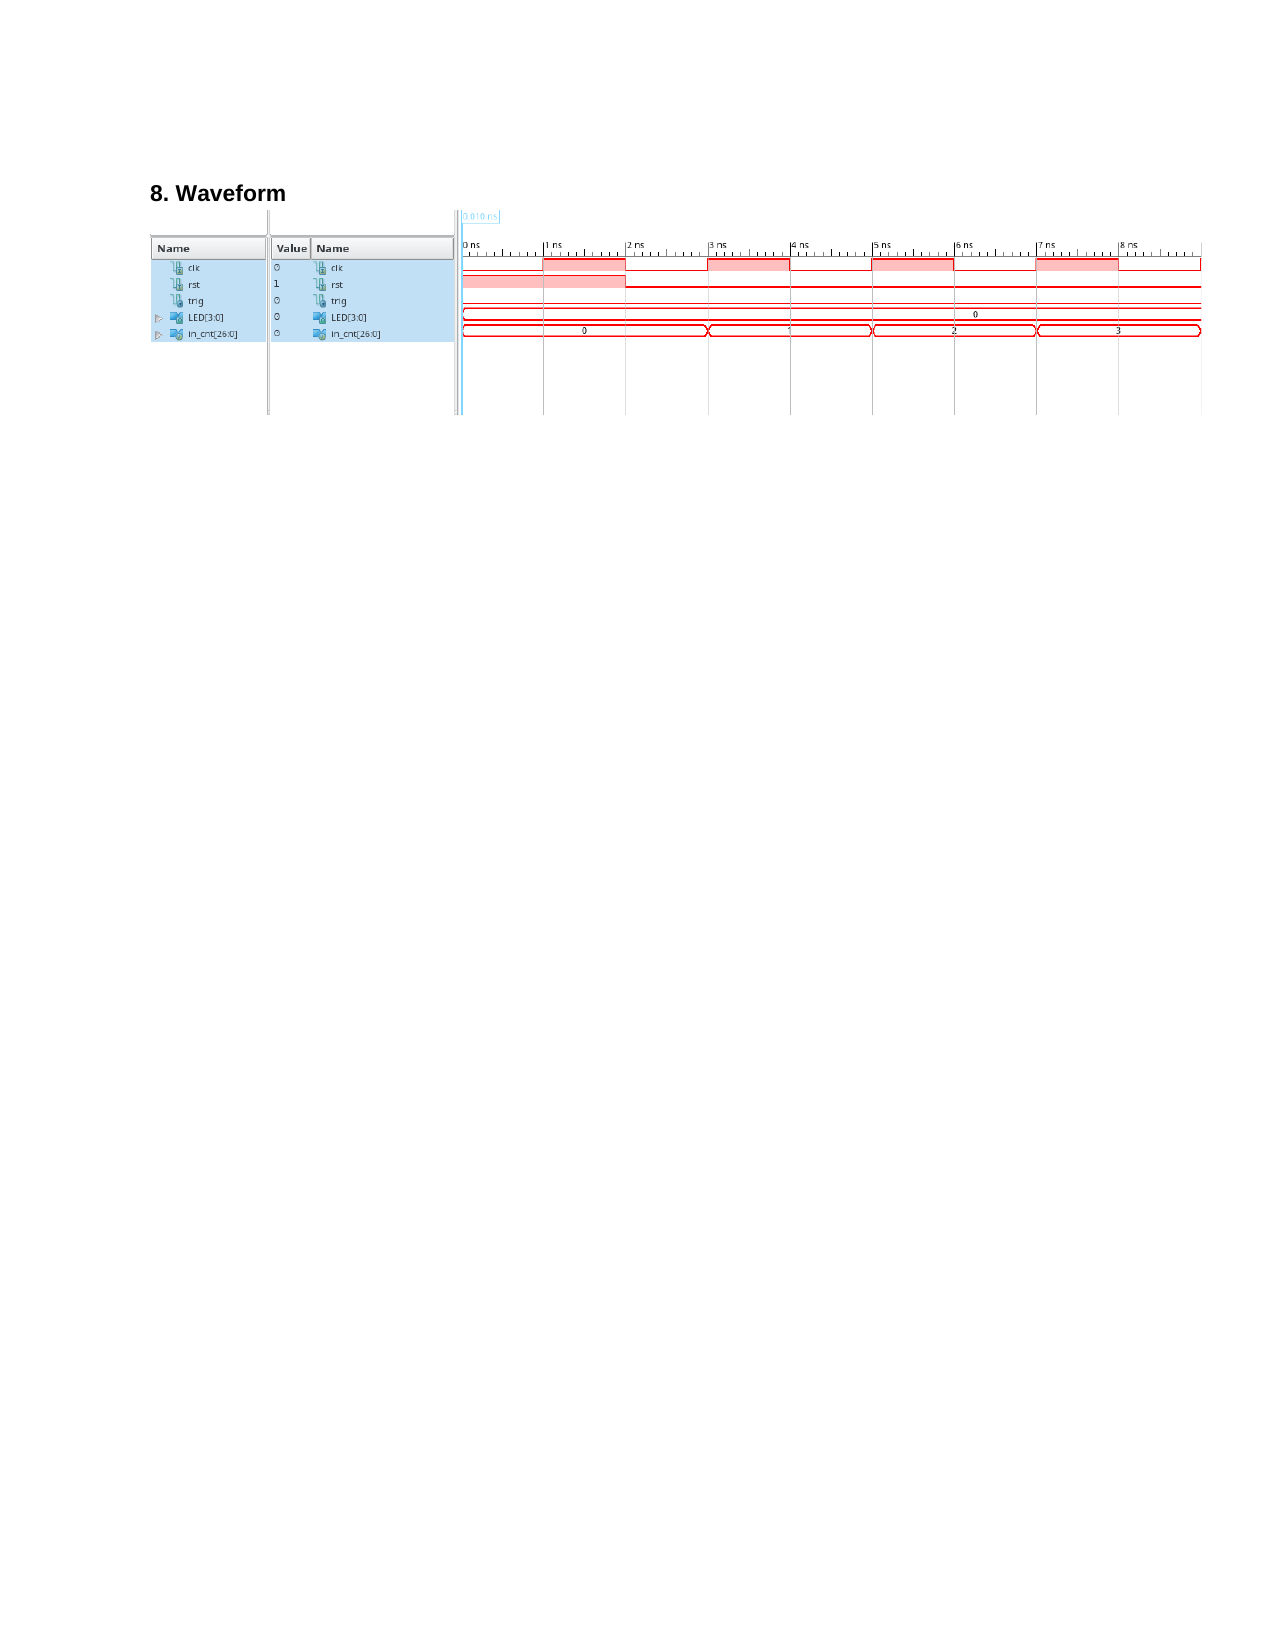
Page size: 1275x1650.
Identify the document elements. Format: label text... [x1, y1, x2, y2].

text 8. Waveform [150, 180, 1125, 207]
picture [150, 210, 1202, 415]
